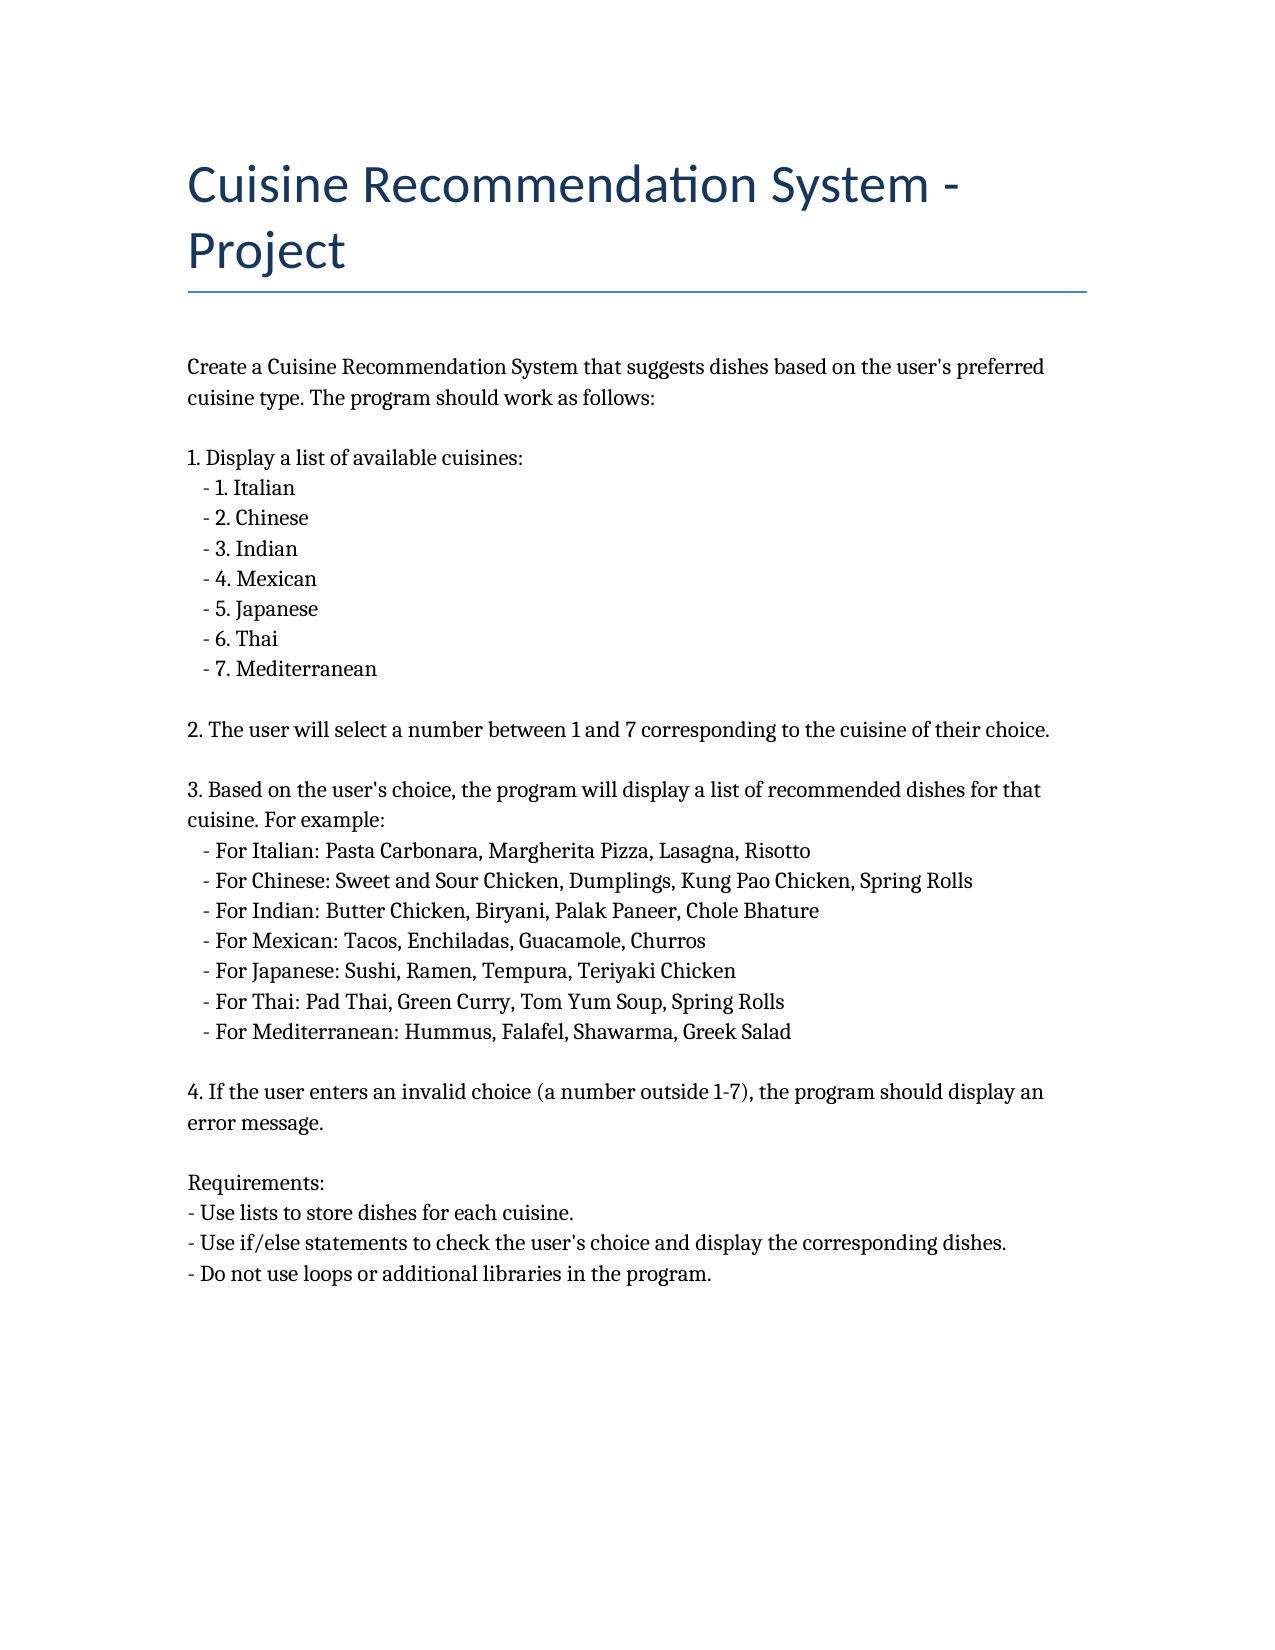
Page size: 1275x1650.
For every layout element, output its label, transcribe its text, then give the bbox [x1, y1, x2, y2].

title Cuisine Recommendation System - Project [187, 150, 1087, 293]
text Create a Cuisine Recommendation System that suggests dishes based on the user's preferred cuisine type. The program should work as follows: 1. Display a list of available cuisines: - 1. Italian - 2. Chinese - 3. Indian - 4. Mexican - 5. Japanese - 6. Thai - 7. Mediterranean 2. The user will select a number between 1 and 7 corresponding to the cuisine of their choice. 3. Based on the user's choice, the program will display a list of recommended dishes for that cuisine. For example: - For Italian: Pasta Carbonara, Margherita Pizza, Lasagna, Risotto - For Chinese: Sweet and Sour Chicken, Dumplings, Kung Pao Chicken, Spring Rolls - For Indian: Butter Chicken, Biryani, Palak Paneer, Chole Bhature - For Mexican: Tacos, Enchiladas, Guacamole, Churros - For Japanese: Sushi, Ramen, Tempura, Teriyaki Chicken - For Thai: Pad Thai, Green Curry, Tom Yum Soup, Spring Rolls - For Mediterranean: Hummus, Falafel, Shawarma, Greek Salad 4. If the user enters an invalid choice (a number outside 1-7), the program should display an error message. Requirements: - Use lists to store dishes for each cuisine. - Use if/else statements to check the user's choice and display the corresponding dishes. - Do not use loops or additional libraries in the program. [187, 324, 1087, 1317]
